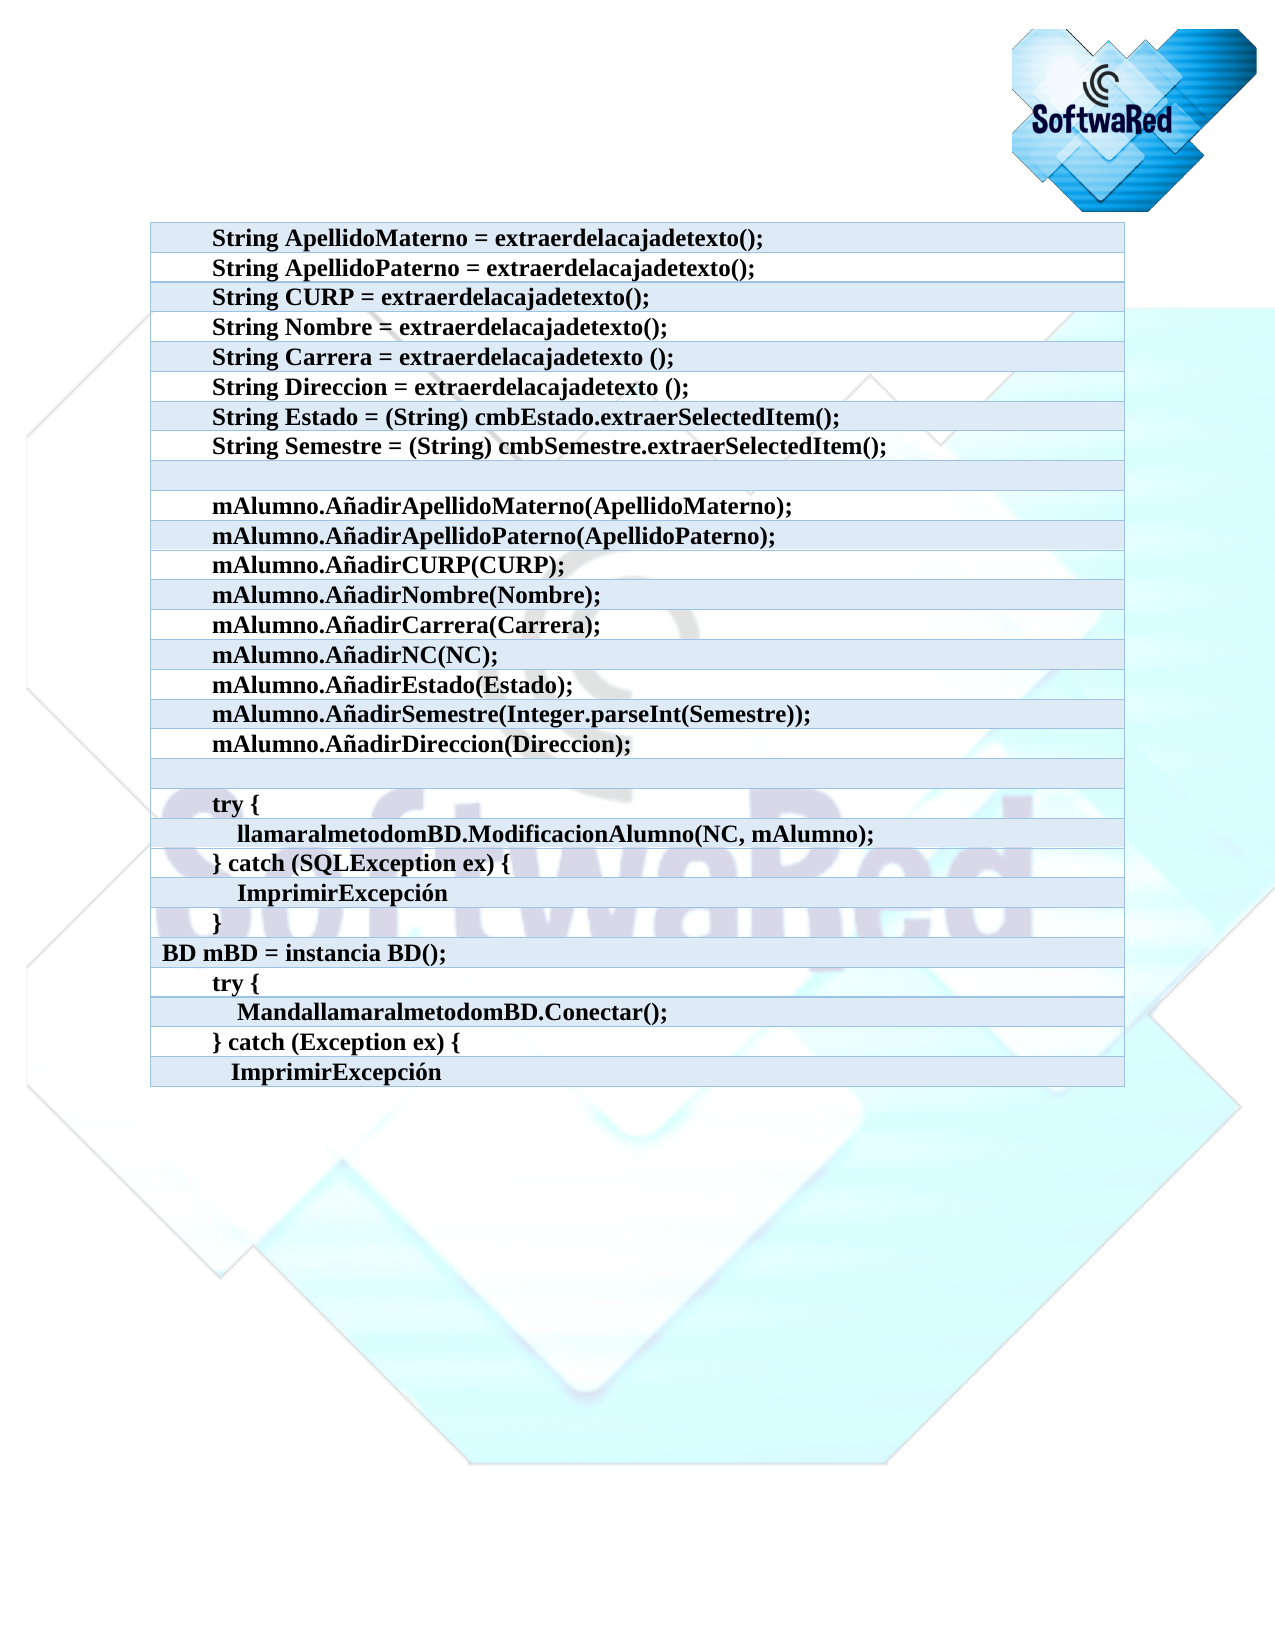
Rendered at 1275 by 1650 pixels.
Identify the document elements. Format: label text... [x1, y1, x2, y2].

table_cell mAlumno.AñadirEstado(Estado); [151, 670, 1124, 698]
table_cell } catch (Exception ex) { [151, 1027, 1124, 1056]
table_cell String ApellidoMaterno = extraerdelacajadetexto(); [151, 223, 1124, 252]
table_cell String ApellidoPaterno = extraerdelacajadetexto(); [151, 253, 1124, 281]
picture [961, 0, 1257, 222]
table_cell } catch (SQLException ex) { [151, 849, 1124, 877]
table_cell String Carrera = extraerdelacajadetexto (); [151, 342, 1124, 371]
table_cell String Direccion = extraerdelacajadetexto (); [151, 372, 1124, 401]
table_cell [151, 759, 1124, 788]
table_cell mAlumno.AñadirNombre(Nombre); [151, 580, 1124, 609]
table_cell mAlumno.AñadirApellidoPaterno(ApellidoPaterno); [151, 521, 1124, 549]
table_cell llamaralmetodomBD.ModificacionAlumno(NC, mAlumno); [151, 819, 1124, 847]
picture [1182, 90, 1194, 94]
table_cell String Estado = (String) cmbEstado.extraerSelectedItem(); [151, 402, 1124, 430]
table_cell ImprimirExcepción [151, 1057, 1124, 1086]
table_cell String CURP = extraerdelacajadetexto(); [151, 283, 1124, 311]
table_cell ImprimirExcepción [151, 878, 1124, 907]
table_cell mAlumno.AñadirNC(NC); [151, 640, 1124, 669]
table_cell mAlumno.AñadirDireccion(Direccion); [151, 729, 1124, 758]
table_cell BD mBD = instancia BD(); [151, 938, 1124, 967]
table_cell mAlumno.AñadirCarrera(Carrera); [151, 610, 1124, 639]
table_cell mAlumno.AñadirApellidoMaterno(ApellidoMaterno); [151, 491, 1124, 520]
table_cell try { [151, 789, 1124, 818]
table_cell try { [151, 968, 1124, 996]
table_cell [151, 461, 1124, 490]
table_cell String Nombre = extraerdelacajadetexto(); [151, 312, 1124, 341]
table_cell mAlumno.AñadirSemestre(Integer.parseInt(Semestre)); [151, 700, 1124, 728]
table_cell MandallamaralmetodomBD.Conectar(); [151, 998, 1124, 1026]
table_cell String Semestre = (String) cmbSemestre.extraerSelectedItem(); [151, 431, 1124, 460]
table_cell } [151, 908, 1124, 937]
table_cell mAlumno.AñadirCURP(CURP); [151, 551, 1124, 579]
